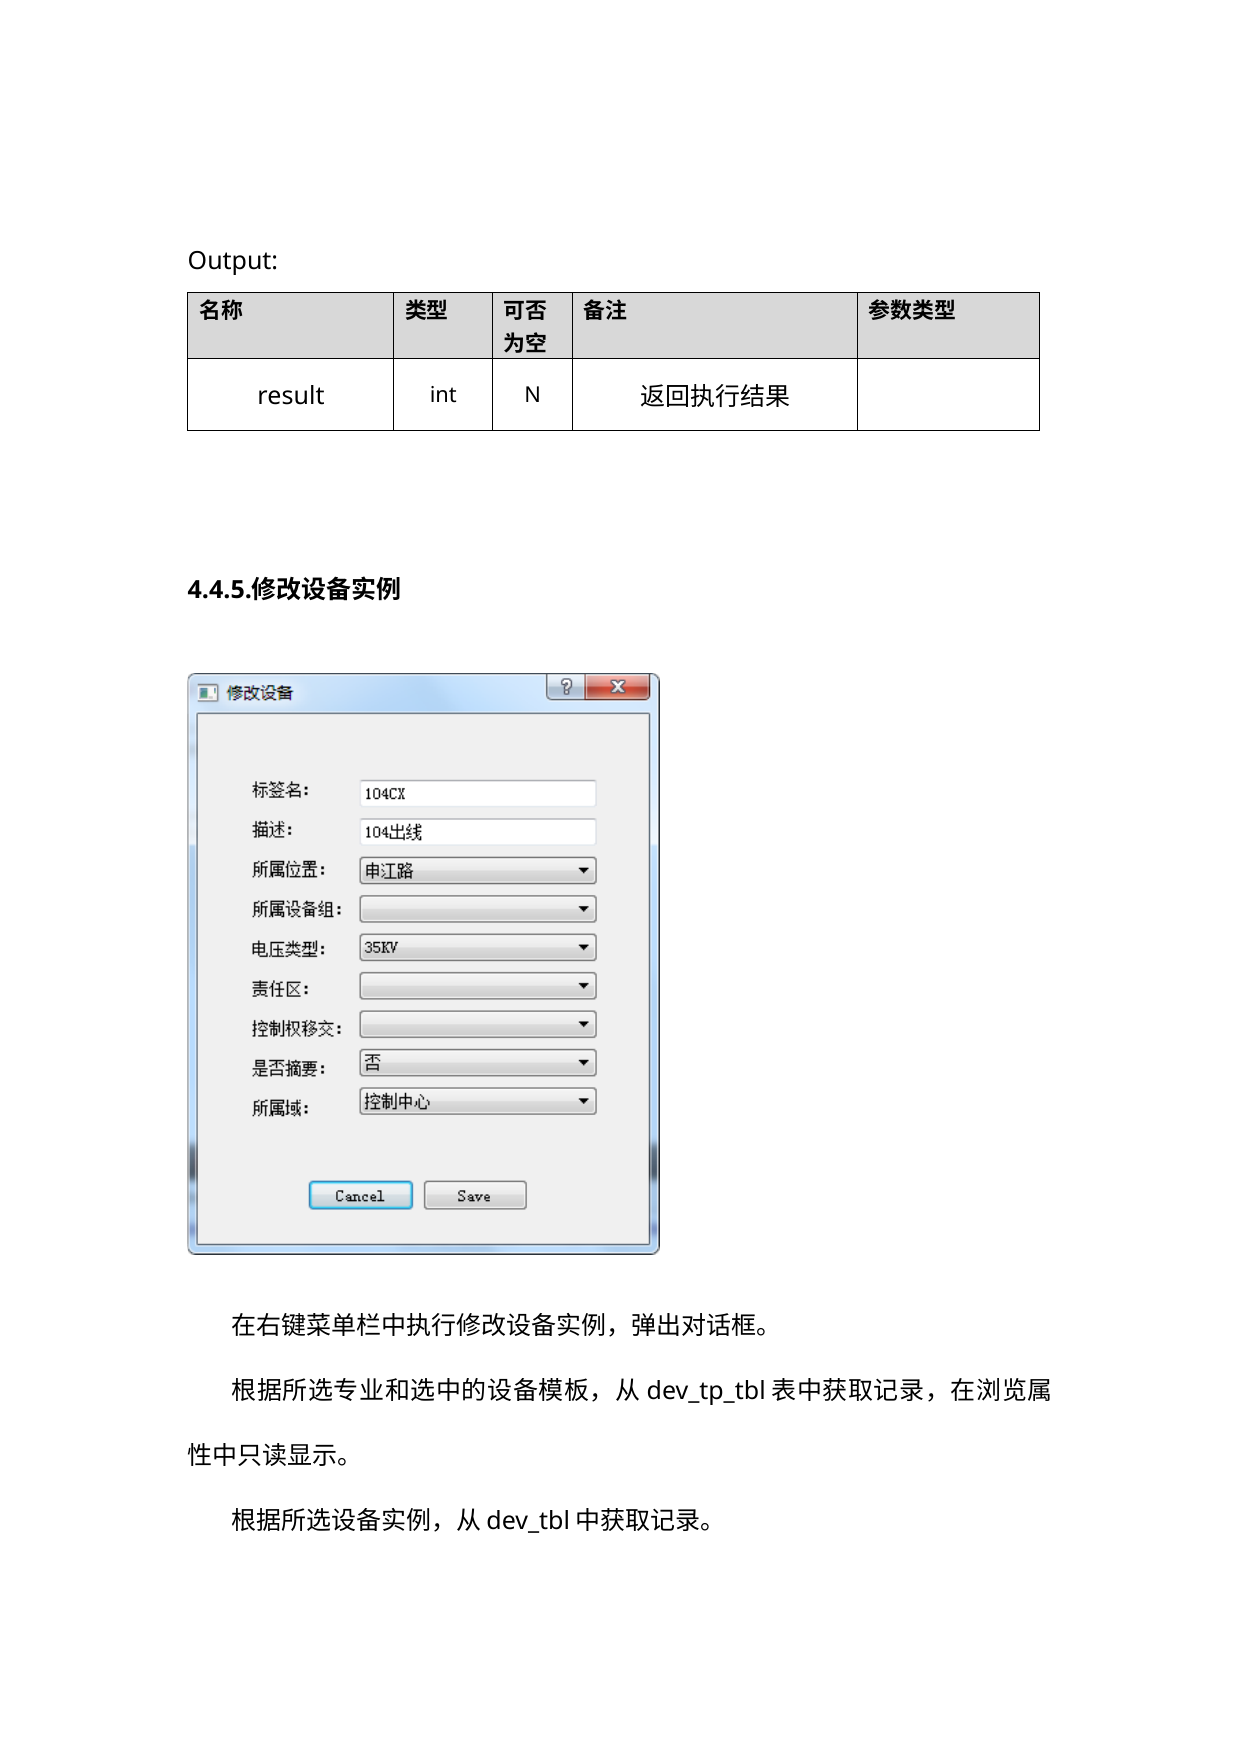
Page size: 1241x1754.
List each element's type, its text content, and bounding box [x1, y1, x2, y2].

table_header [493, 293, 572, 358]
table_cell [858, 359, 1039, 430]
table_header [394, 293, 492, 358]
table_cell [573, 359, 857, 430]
text Output: [187, 227, 1053, 292]
text 根据所选专业和选中的设备模板，从dev_tp_tbl表中获取记录，在浏览属性中只读显示。 [187, 1356, 1053, 1486]
text 在右键菜单栏中执行修改设备实例，弹出对话框。 [187, 1291, 1053, 1356]
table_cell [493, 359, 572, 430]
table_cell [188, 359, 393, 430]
text 根据所选设备实例，从dev_tbl中获取记录。 [187, 1486, 1053, 1551]
subtitle 4.4.5.修改设备实例 [187, 555, 1053, 620]
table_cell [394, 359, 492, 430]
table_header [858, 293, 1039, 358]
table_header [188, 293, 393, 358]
picture [187, 673, 660, 1255]
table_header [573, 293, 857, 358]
